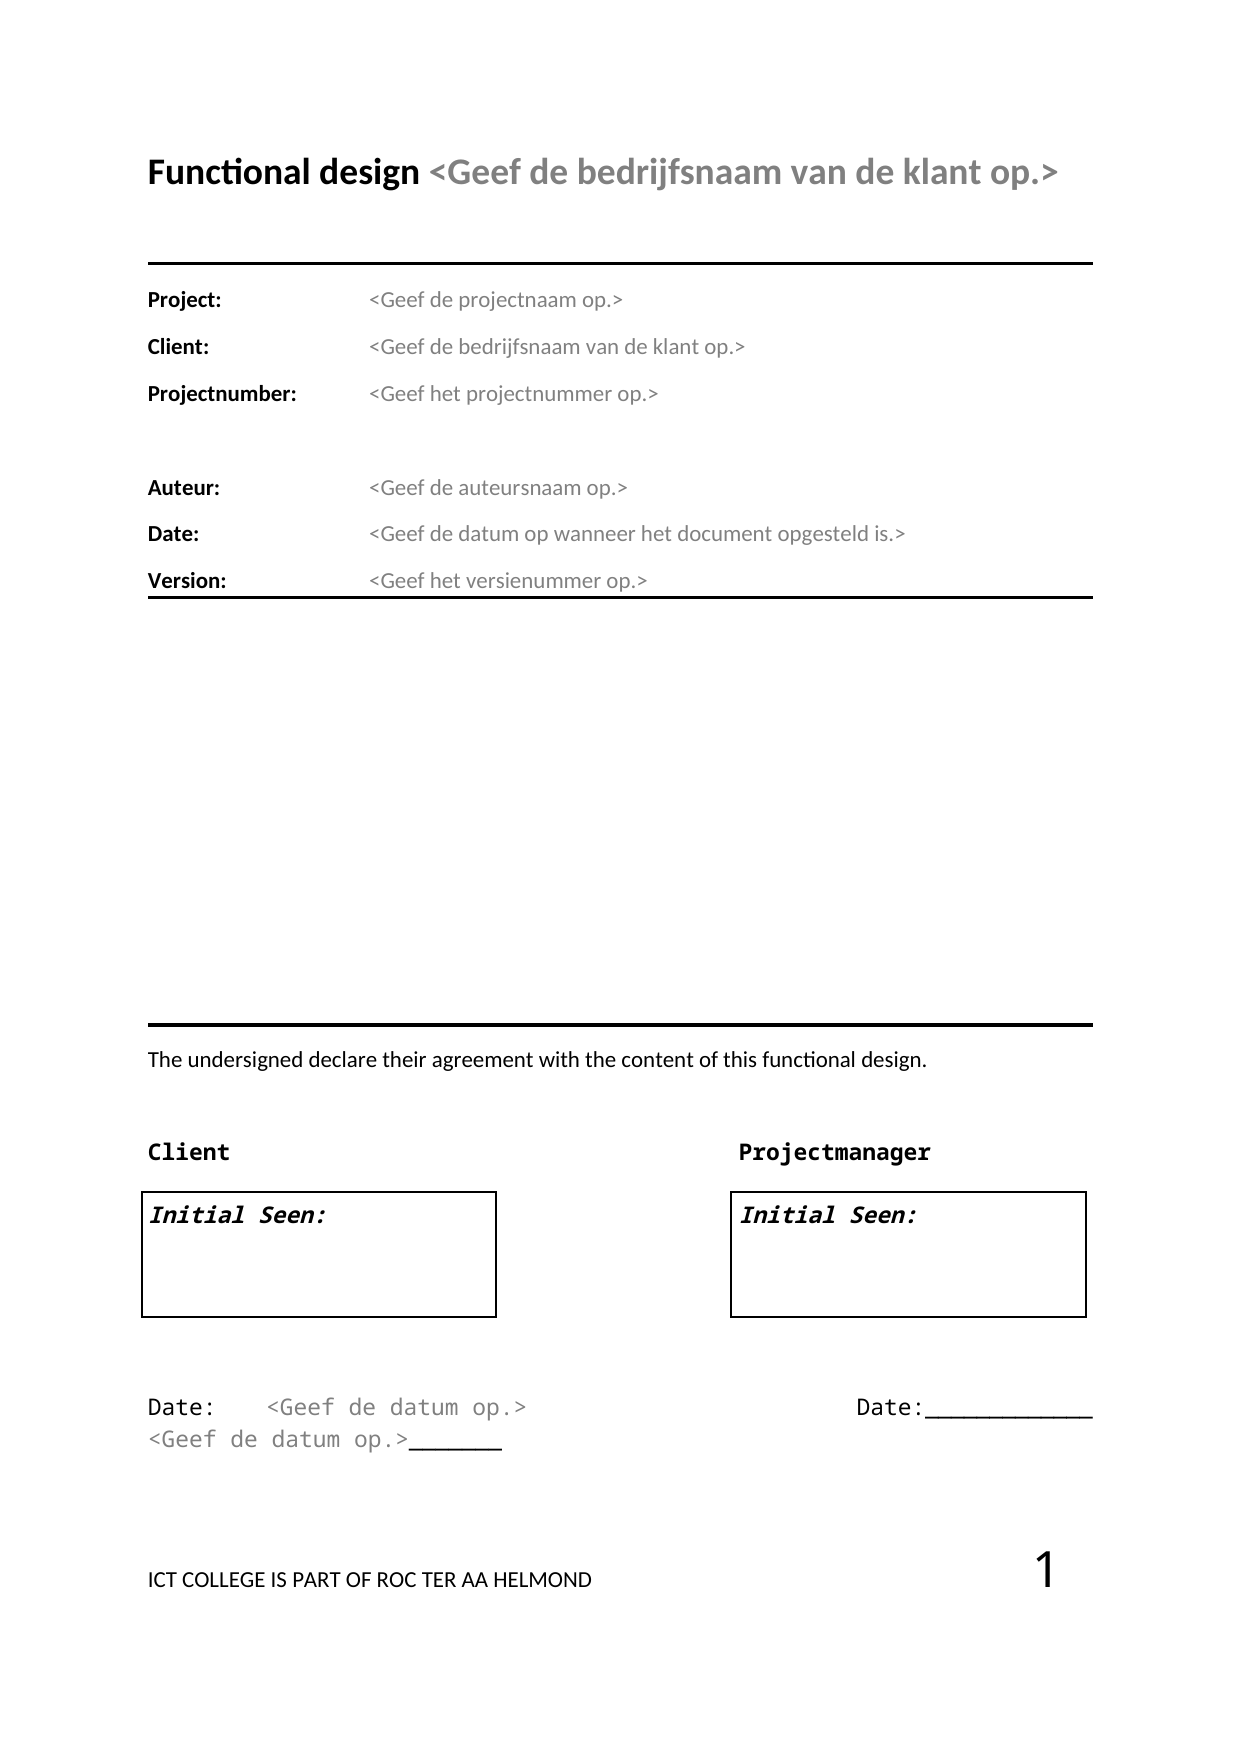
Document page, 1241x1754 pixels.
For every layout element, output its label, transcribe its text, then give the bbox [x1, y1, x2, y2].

text Project: [148, 285, 1093, 313]
text Date: Date: [148, 1391, 1093, 1454]
text Version: [148, 566, 1093, 596]
text Date: [148, 519, 1093, 547]
text Client Projectmanager [148, 1136, 1093, 1167]
text Projectnumber: [148, 379, 1093, 407]
text Initial Seen: Initial Seen: [148, 1198, 1093, 1230]
text Auteur: [148, 473, 1093, 501]
text Functional design [148, 148, 1093, 193]
text Client: [148, 332, 1093, 360]
text The undersigned declare their agreement with the content of this functional design. [148, 1046, 1093, 1073]
